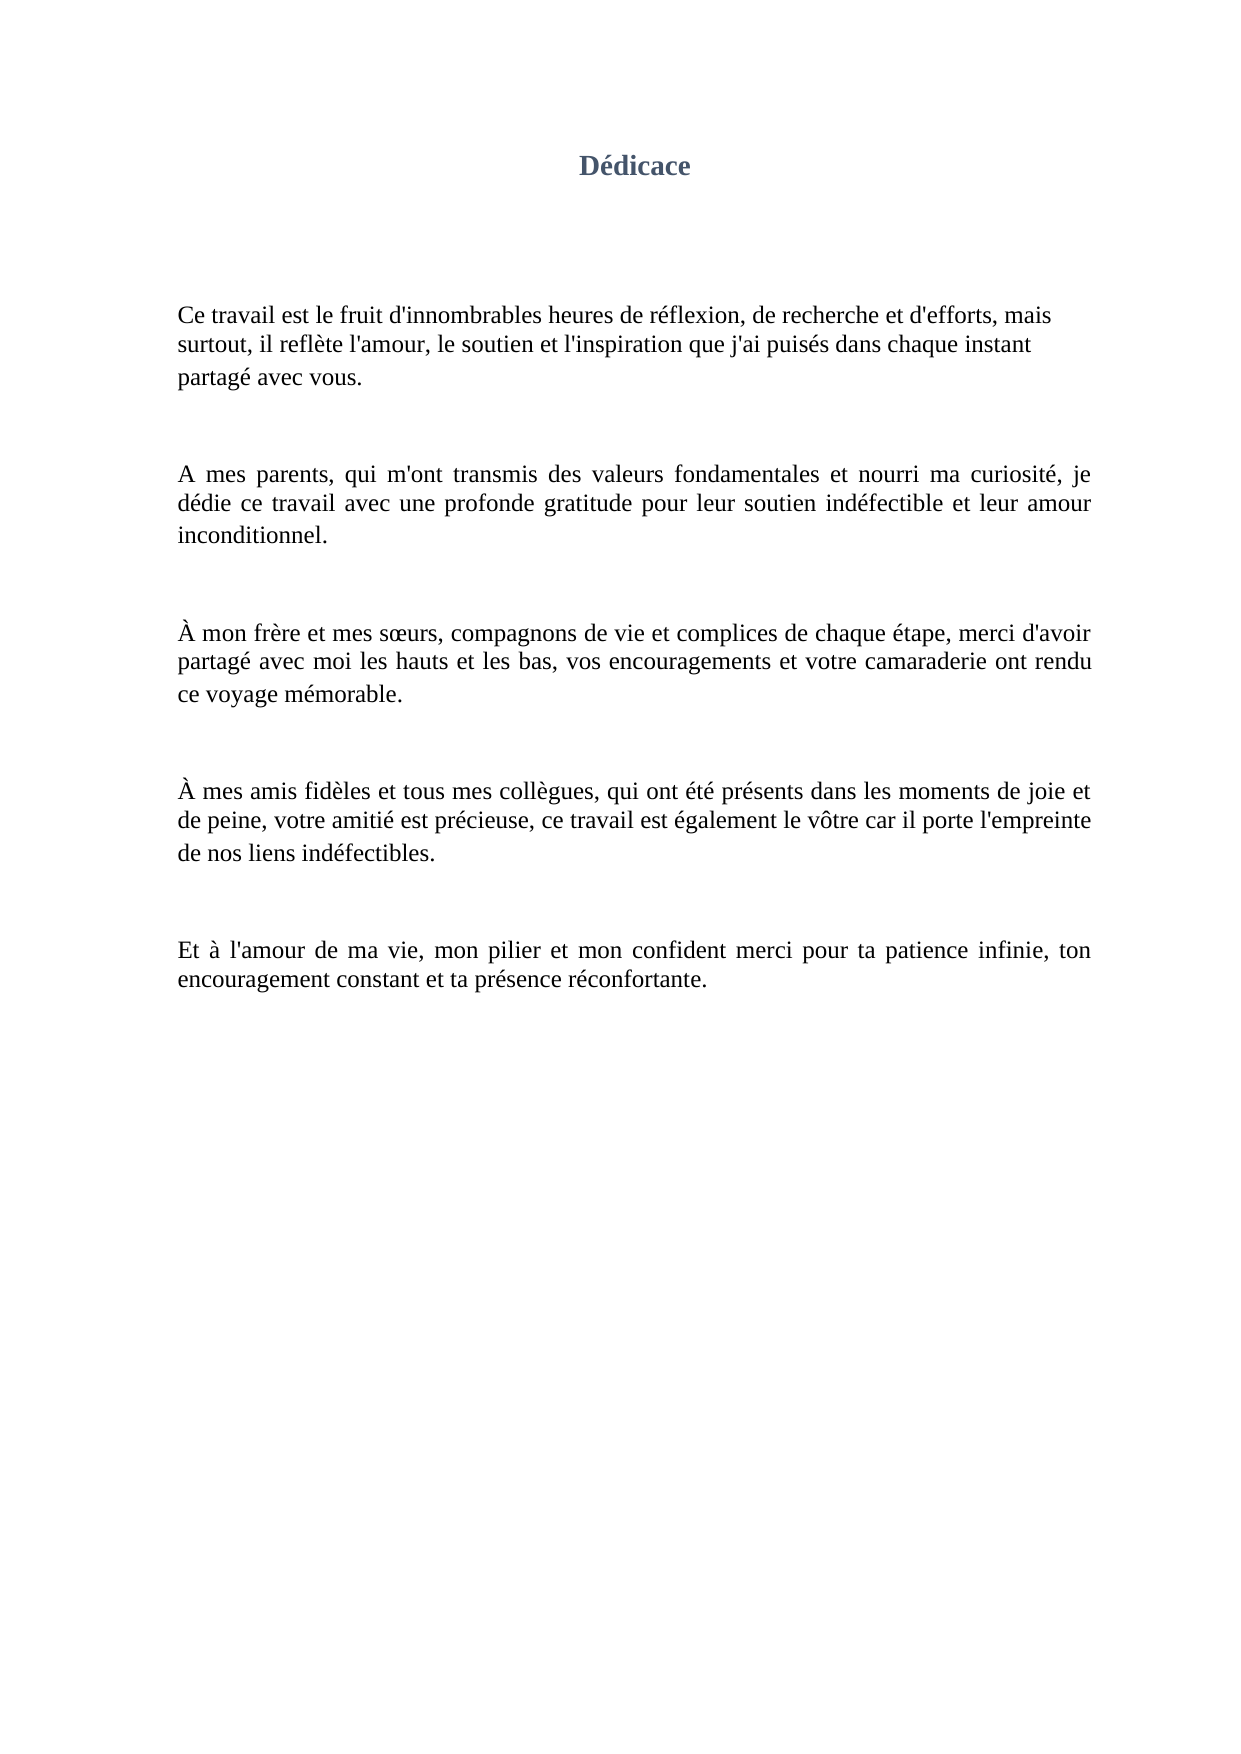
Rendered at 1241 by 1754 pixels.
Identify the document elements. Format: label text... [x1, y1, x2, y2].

text A mes parents, qui m'ont transmis des valeurs fondamentales et nourri ma curiosité, je dédie ce travail avec une profonde gratitude pour leur soutien indéfectible et leur amour inconditionnel. [177, 459, 1092, 550]
text Dédicace [177, 148, 1092, 181]
text À mes amis fidèles et tous mes collègues, qui ont été présents dans les moments de joie et de peine, votre amitié est précieuse, ce travail est également le vôtre car il porte l'empreinte de nos liens indéfectibles. [177, 776, 1092, 867]
text Ce travail est le fruit d'innombrables heures de réflexion, de recherche et d'efforts, mais surtout, il reflète l'amour, le soutien et l'inspiration que j'ai puisés dans chaque instant partagé avec vous. [177, 300, 1092, 391]
text À mon frère et mes sœurs, compagnons de vie et complices de chaque étape, merci d'avoir partagé avec moi les hauts et les bas, vos encouragements et votre camaraderie ont rendu ce voyage mémorable. [177, 618, 1092, 709]
text Et à l'amour de ma vie, mon pilier et mon confident merci pour ta patience infinie, ton encouragement constant et ta présence réconfortante. [177, 935, 1092, 993]
